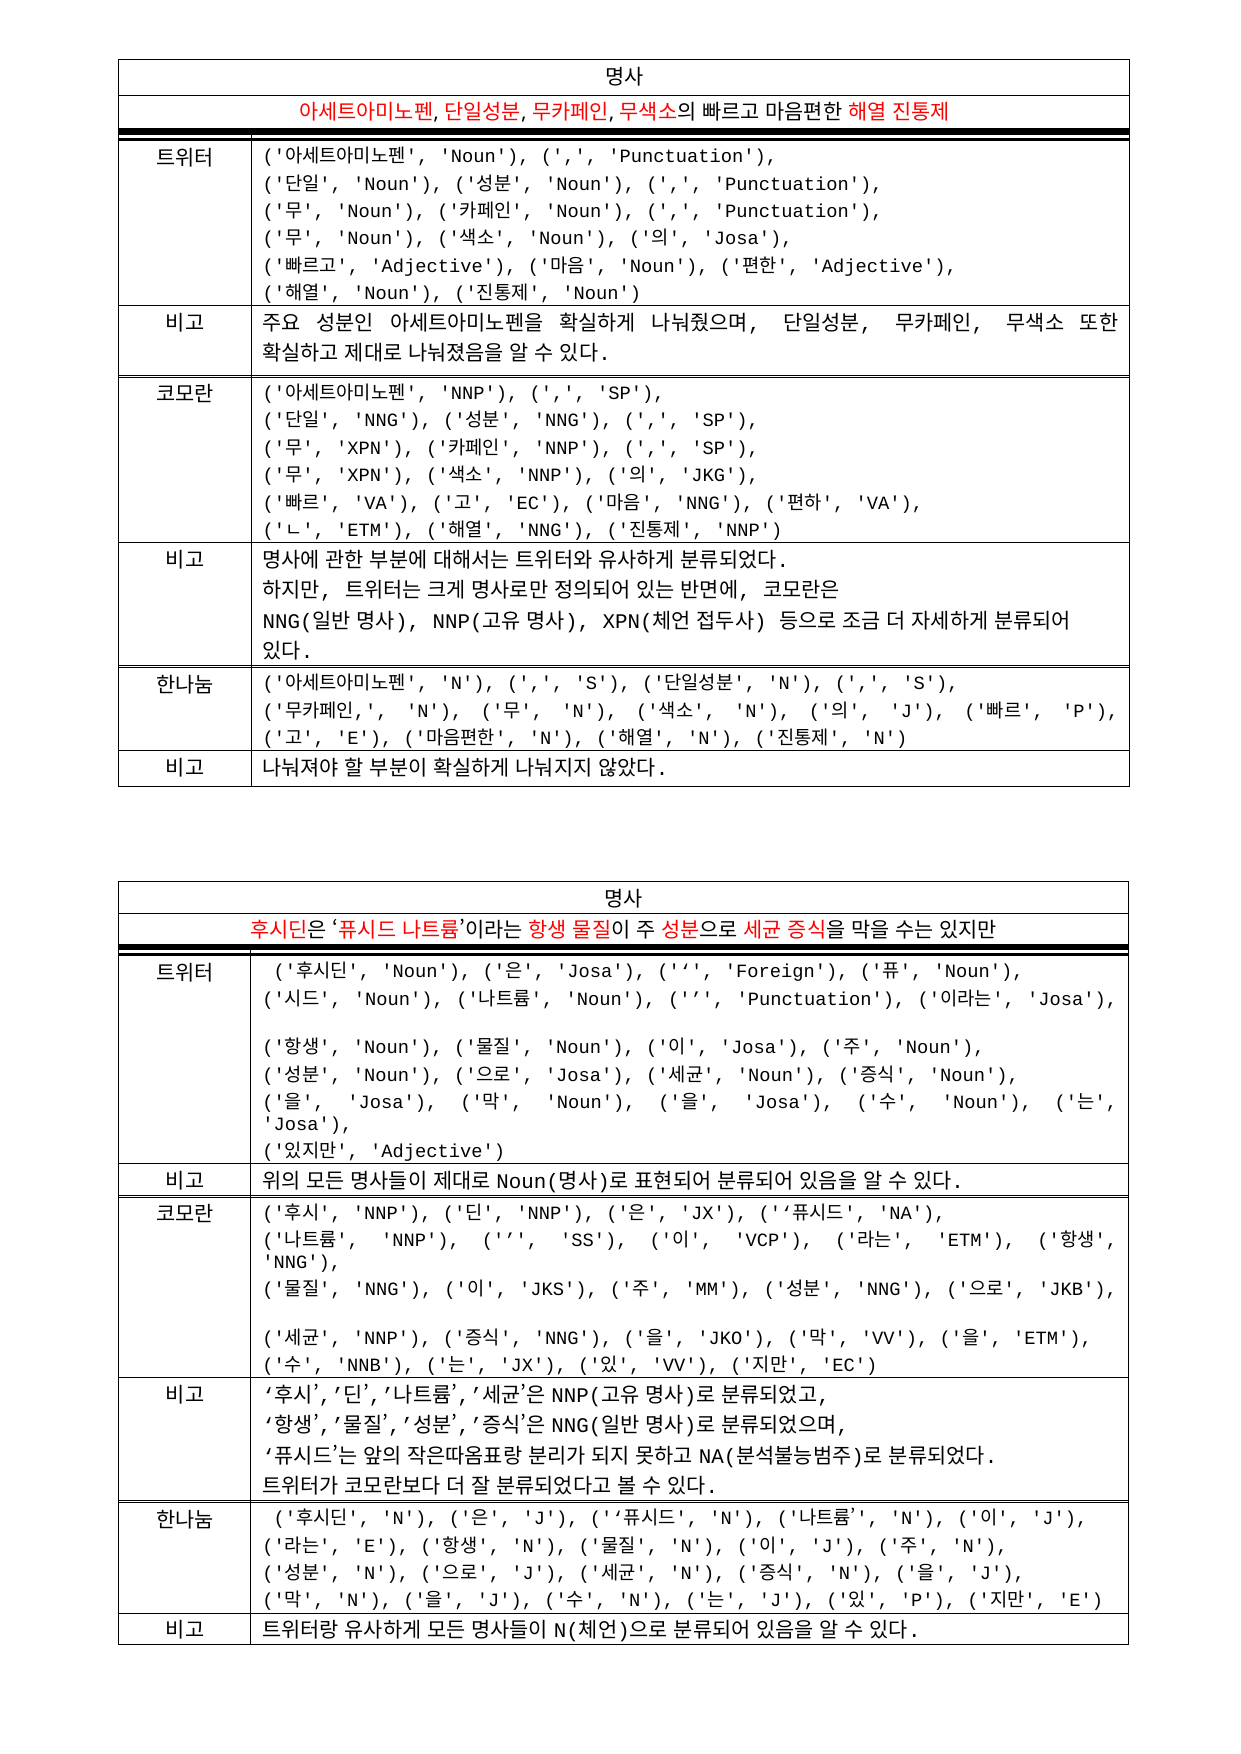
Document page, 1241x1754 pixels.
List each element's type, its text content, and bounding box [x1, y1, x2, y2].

table_cell 위의 모든 명사들이 제대로 Noun(명사)로 표현되어 분류되어 있음을 알 수 있다. [251, 1164, 1128, 1194]
table_cell 코모란 [119, 378, 251, 542]
table_cell 나눠져야 할 부분이 확실하게 나눠지지 않았다. [252, 751, 1129, 786]
table_cell ('아세트아미노펜', 'Noun'), (',', 'Punctuation'), ('단일', 'Noun'), ('성분', 'Noun'), (',', 'Punctuation'), ('무', 'Noun'), ('카페인', 'Noun'), (',', 'Punctuation'), ('무', 'Noun'), ('색소', 'Noun'), ('의', 'Josa'), ('빠르고', 'Adjective'), ('마음', 'Noun'), ('편한', 'Adjective'), ('해열', 'Noun'), ('진통제', 'Noun') [252, 141, 1129, 305]
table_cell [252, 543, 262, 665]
table_cell 비고 [119, 1378, 250, 1500]
table_header 명사 [119, 882, 1128, 912]
table_cell 비고 [119, 306, 251, 374]
table_cell ('후시딘', 'N'), ('은', 'J'), ('‘퓨시드', 'N'), ('나트륨’', 'N'), ('이', 'J'), ('라는', 'E'), ('항생', 'N'), ('물질', 'N'), ('이', 'J'), ('주', 'N'), ('성분', 'N'), ('으로', 'J'), ('세균', 'N'), ('증식', 'N'), ('을', 'J'), ('막', 'N'), ('을', 'J'), ('수', 'N'), ('는', 'J'), ('있', 'P'), ('지만', 'E') [251, 1503, 1128, 1612]
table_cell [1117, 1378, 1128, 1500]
table_cell 트위터 [119, 141, 251, 305]
table_cell 비고 [119, 543, 251, 665]
table_cell 트위터 [119, 956, 250, 1163]
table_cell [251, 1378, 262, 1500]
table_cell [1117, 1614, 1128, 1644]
table_cell ('아세트아미노펜', 'N'), (',', 'S'), ('단일성분', 'N'), (',', 'S'), ('무카페인,', 'N'), ('무', 'N'), ('색소', 'N'), ('의', 'J'), ('빠르', 'P'), ('고', 'E'), ('마음편한', 'N'), ('해열', 'N'), ('진통제', 'N') [252, 668, 1129, 750]
table_cell 비고 [119, 1614, 250, 1644]
table_cell ('아세트아미노펜', 'NNP'), (',', 'SP'), ('단일', 'NNG'), ('성분', 'NNG'), (',', 'SP'), ('무', 'XPN'), ('카페인', 'NNP'), (',', 'SP'), ('무', 'XPN'), ('색소', 'NNP'), ('의', 'JKG'), ('빠르', 'VA'), ('고', 'EC'), ('마음', 'NNG'), ('편하', 'VA'), ('ㄴ', 'ETM'), ('해열', 'NNG'), ('진통제', 'NNP') [252, 378, 1129, 542]
table_cell ('후시딘', 'Noun'), ('은', 'Josa'), ('‘', 'Foreign'), ('퓨', 'Noun'), ('시드', 'Noun'), ('나트륨', 'Noun'), ('’', 'Punctuation'), ('이라는', 'Josa'), ('항생', 'Noun'), ('물질', 'Noun'), ('이', 'Josa'), ('주', 'Noun'), ('성분', 'Noun'), ('으로', 'Josa'), ('세균', 'Noun'), ('증식', 'Noun'), ('을', 'Josa'), ('막', 'Noun'), ('을', 'Josa'), ('수', 'Noun'), ('는', 'Josa'), ('있지만', 'Adjective') [251, 956, 1128, 1163]
table_cell ('후시', 'NNP'), ('딘', 'NNP'), ('은', 'JX'), ('‘퓨시드', 'NA'), ('나트륨', 'NNP'), ('’', 'SS'), ('이', 'VCP'), ('라는', 'ETM'), ('항생', 'NNG'), ('물질', 'NNG'), ('이', 'JKS'), ('주', 'MM'), ('성분', 'NNG'), ('으로', 'JKB'), ('세균', 'NNP'), ('증식', 'NNG'), ('을', 'JKO'), ('막', 'VV'), ('을', 'ETM'), ('수', 'NNB'), ('는', 'JX'), ('있', 'VV'), ('지만', 'EC') [251, 1198, 1128, 1377]
table_cell 주요 성분인 아세트아미노펜을 확실하게 나눠줬으며, 단일성분, 무카페인, 무색소 또한 확실하고 제대로 나눠졌음을 알 수 있다. [252, 306, 1129, 374]
table_cell 코모란 [119, 1198, 250, 1377]
table_cell 한나눔 [119, 668, 251, 750]
table_cell 비고 [119, 1164, 250, 1194]
table_cell 아세트아미노펜, 단일성분, 무카페인, 무색소의 빠르고 마음편한 해열 진통제 [119, 96, 1129, 128]
table_header 명사 [119, 60, 1129, 94]
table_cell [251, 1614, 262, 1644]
table_cell 비고 [119, 751, 251, 786]
table_cell 후시딘은 ‘퓨시드 나트륨’이라는 항생 물질이 주 성분으로 세균 증식을 막을 수는 있지만 [119, 914, 1128, 944]
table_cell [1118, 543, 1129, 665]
table_cell 한나눔 [119, 1503, 250, 1612]
